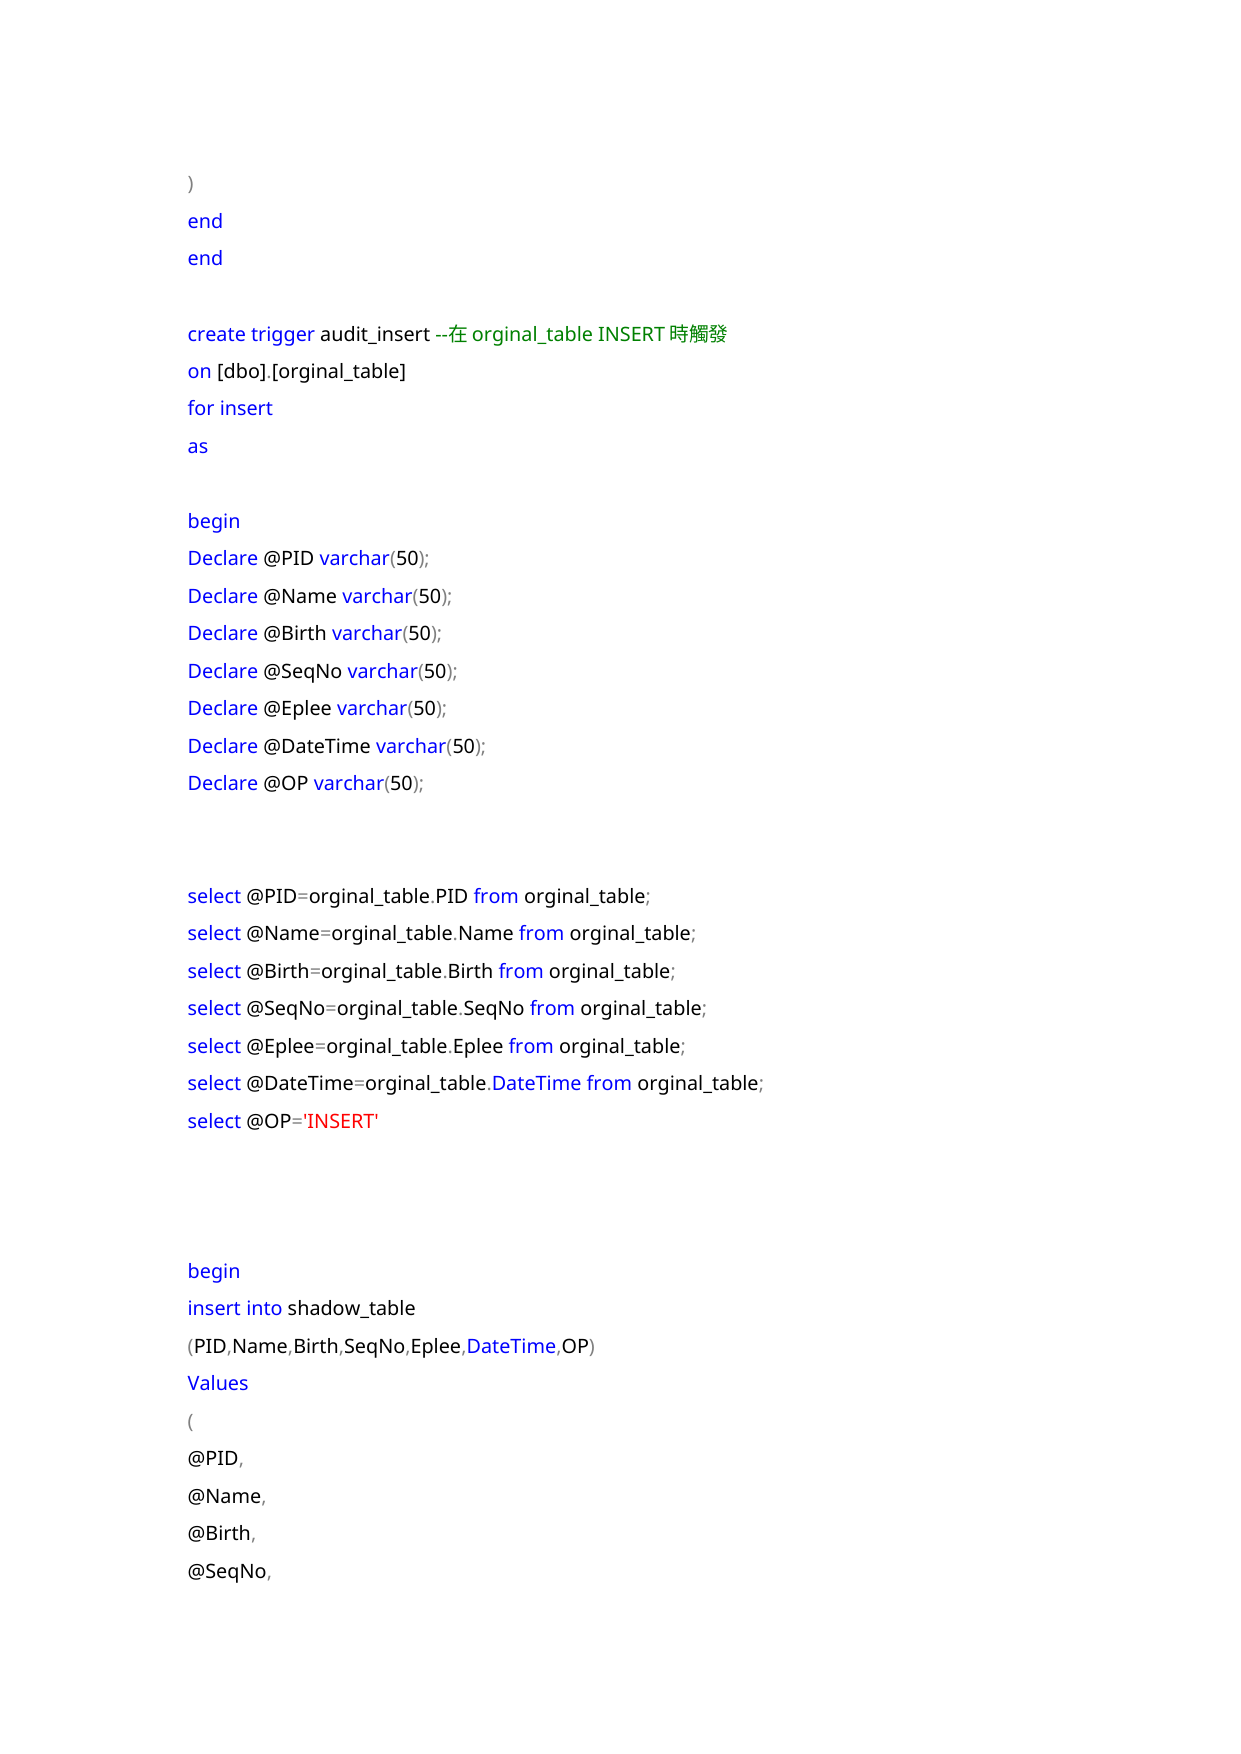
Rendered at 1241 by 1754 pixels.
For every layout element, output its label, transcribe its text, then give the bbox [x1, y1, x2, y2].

text @Name, [187, 1477, 1053, 1514]
text (PID,Name,Birth,SeqNo,Eplee,DateTime,OP) [187, 1327, 1053, 1364]
text select @Eplee=orginal_table.Eplee from orginal_table; [187, 1027, 1053, 1064]
text @SeqNo, [187, 1552, 1053, 1589]
text ( [187, 1402, 1053, 1439]
text Declare @SeqNo varchar(50); [187, 652, 1053, 689]
text Declare @OP varchar(50); [187, 764, 1053, 802]
text select @Name=orginal_table.Name from orginal_table; [187, 914, 1053, 952]
text Declare @Eplee varchar(50); [187, 689, 1053, 727]
text for insert [187, 389, 1053, 427]
text as [187, 427, 1053, 464]
text create trigger audit_insert --在orginal_table INSERT時觸發 [187, 314, 1053, 352]
text begin [187, 1252, 1053, 1289]
text Declare @PID varchar(50); [187, 539, 1053, 577]
text @PID, [187, 1439, 1053, 1477]
text Declare @DateTime varchar(50); [187, 727, 1053, 764]
text end [187, 202, 1053, 239]
text Declare @Birth varchar(50); [187, 614, 1053, 652]
text select @OP='INSERT' [187, 1102, 1053, 1139]
text select @SeqNo=orginal_table.SeqNo from orginal_table; [187, 989, 1053, 1027]
text on [dbo].[orginal_table] [187, 352, 1053, 389]
text Values [187, 1364, 1053, 1402]
text Declare @Name varchar(50); [187, 577, 1053, 614]
text insert into shadow_table [187, 1289, 1053, 1327]
text ) [187, 164, 1053, 202]
text select @PID=orginal_table.PID from orginal_table; [187, 877, 1053, 914]
text select @DateTime=orginal_table.DateTime from orginal_table; [187, 1064, 1053, 1102]
text begin [187, 502, 1053, 539]
text @Birth, [187, 1514, 1053, 1552]
text select @Birth=orginal_table.Birth from orginal_table; [187, 952, 1053, 989]
text end [187, 239, 1053, 277]
